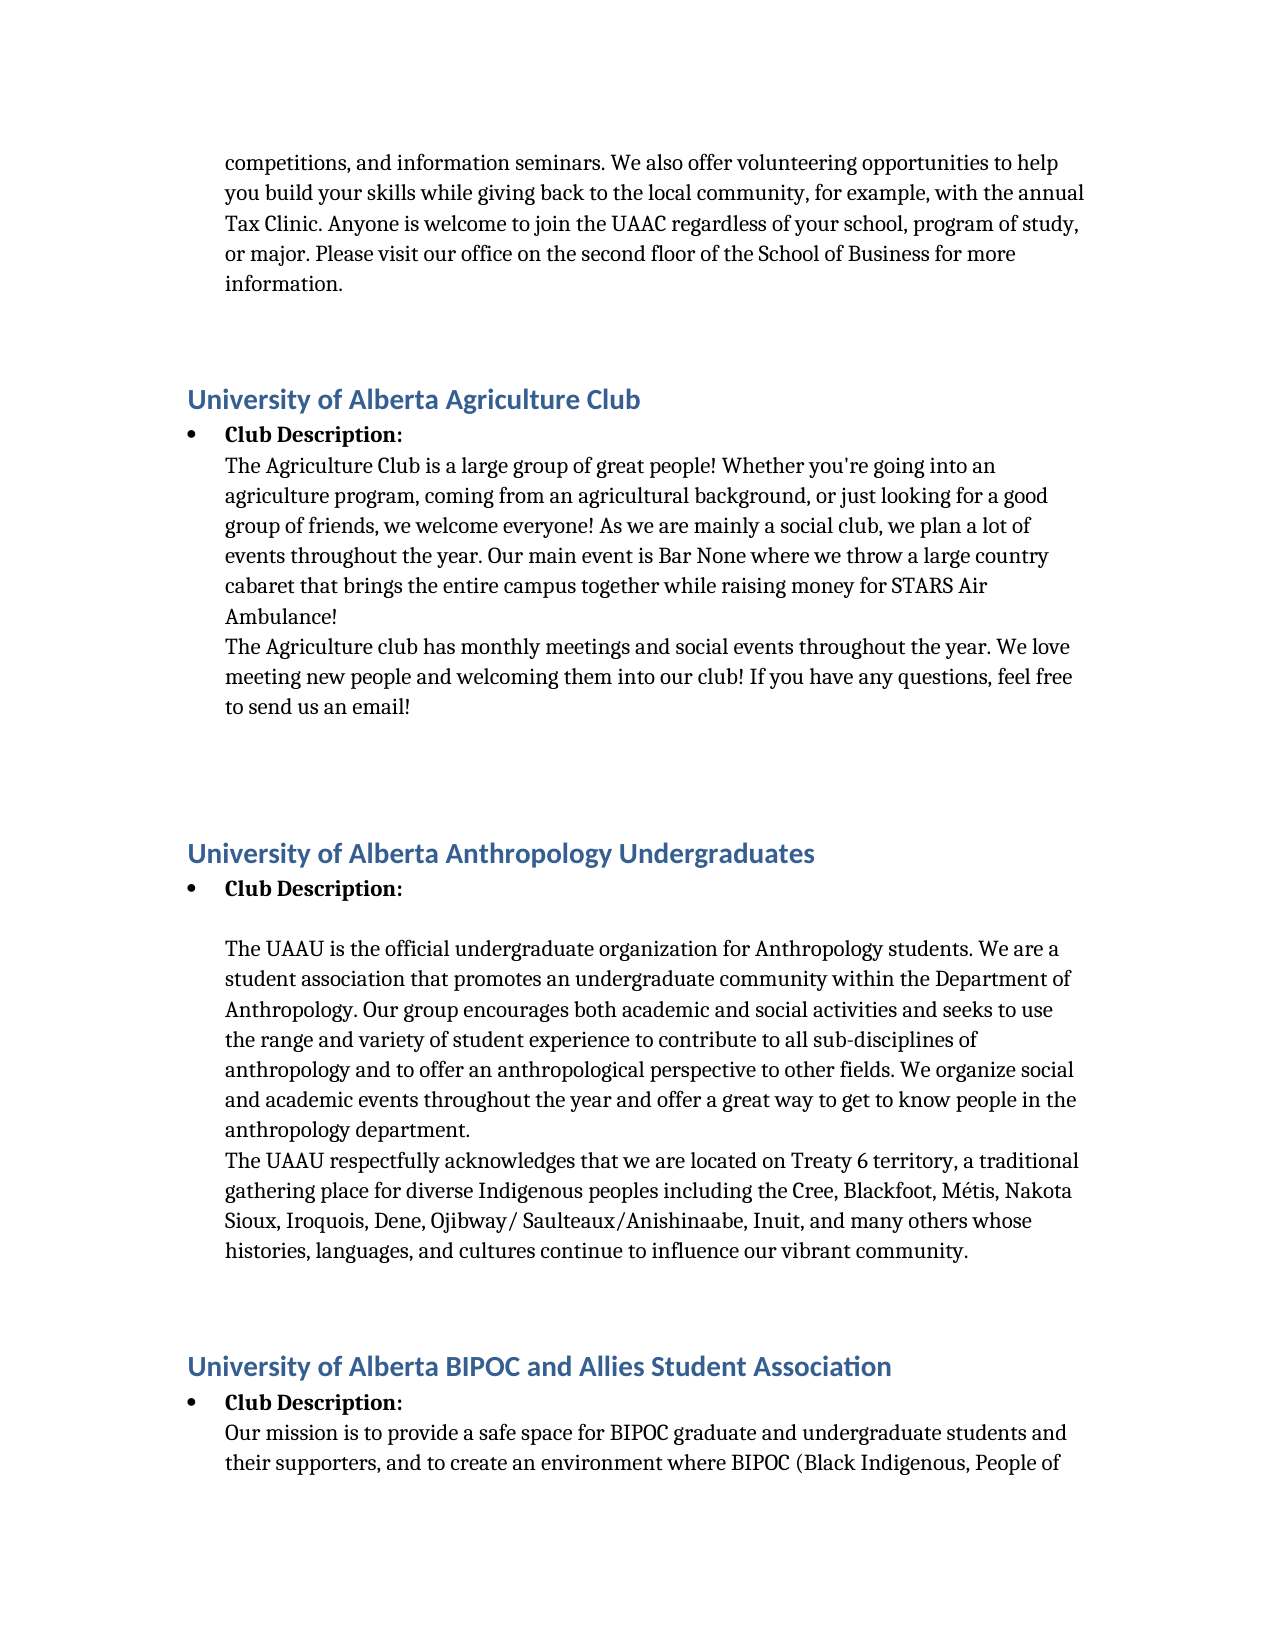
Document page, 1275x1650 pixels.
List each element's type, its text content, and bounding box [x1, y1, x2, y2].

subtitle University of Alberta Agriculture Club [187, 381, 1087, 417]
list Club Description: The Agriculture Club is a large group of great people! Whether you're going into an agriculture program, coming from an agricultural background, or just looking for a good group of friends, we welcome everyone! As we are mainly a social club, we plan a lot of events throughout the year. Our main event is Bar None where we throw a large country cabaret that brings the entire campus together while raising money for STARS Air Ambulance! The Agriculture club has monthly meetings and social events throughout the year. We love meeting new people and welcoming them into our club! If you have any questions, feel free to send us an email! [187, 422, 1087, 781]
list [187, 1389, 1087, 1476]
subtitle University of Alberta Anthropology Undergraduates [187, 835, 1087, 870]
subtitle University of Alberta BIPOC and Allies Student Association [187, 1348, 1087, 1384]
list Club Description: The UAAU is the official undergraduate organization for Anthropology students. We are a student association that promotes an undergraduate community within the Department of Anthropology. Our group encourages both academic and social activities and seeks to use the range and variety of student experience to contribute to all sub-disciplines of anthropology and to offer an anthropological perspective to other fields. We organize social and academic events throughout the year and offer a great way to get to know people in the anthropology department. The UAAU respectfully acknowledges that we are located on Treaty 6 territory, a traditional gathering place for diverse Indigenous peoples including the Cree, Blackfoot, Métis, Nakota Sioux, Iroquois, Dene, Ojibway/ Saulteaux/Anishinaabe, Inuit, and many others whose histories, languages, and cultures continue to influence our vibrant community. [187, 876, 1087, 1295]
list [187, 150, 1087, 327]
